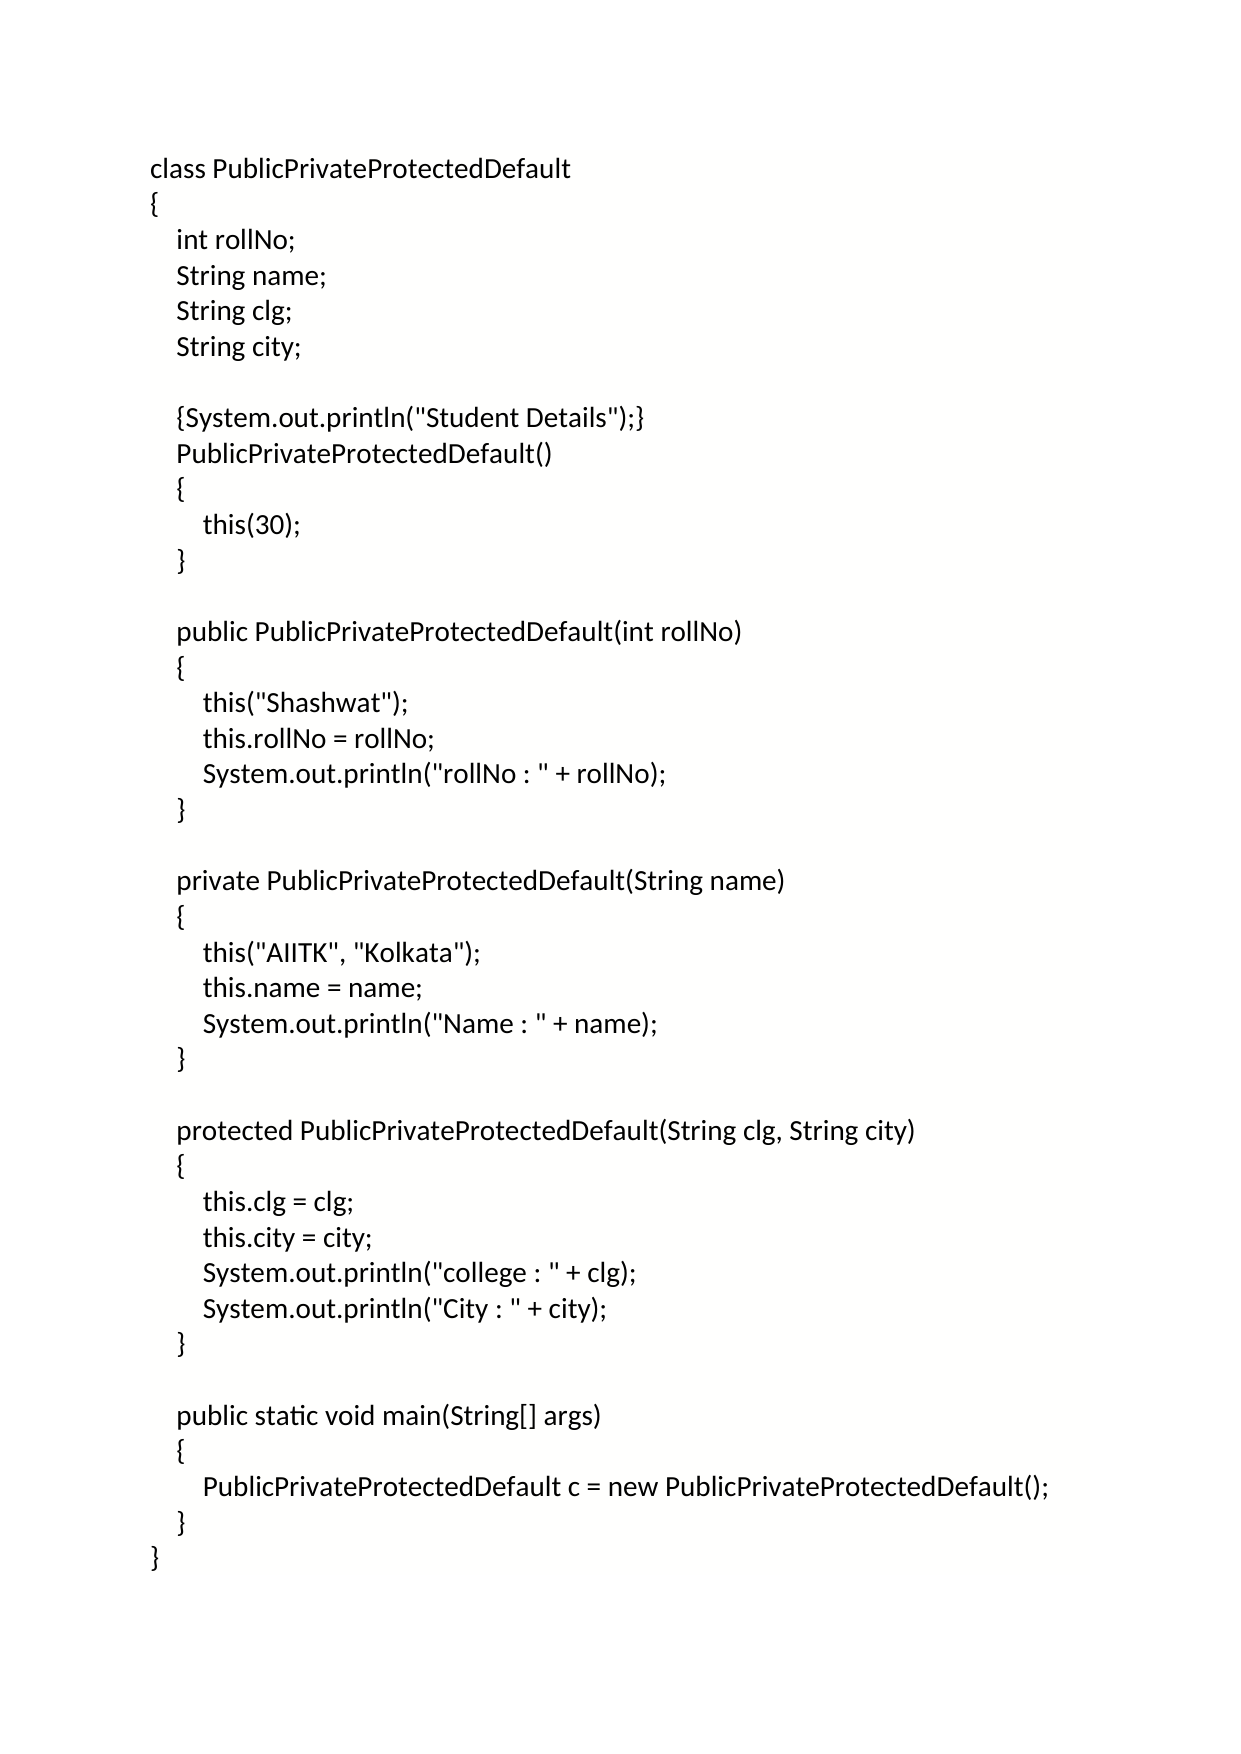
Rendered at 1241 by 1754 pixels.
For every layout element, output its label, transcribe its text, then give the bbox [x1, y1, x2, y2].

text { [150, 471, 1090, 506]
text System.out.println("City : " + city); [150, 1290, 1090, 1326]
text this("Shashwat"); [150, 684, 1090, 720]
text String city; [150, 328, 1090, 364]
text int rollNo; [150, 221, 1090, 257]
text } [150, 1326, 1090, 1361]
text } [150, 1504, 1090, 1539]
text this.city = city; [150, 1219, 1090, 1254]
text PublicPrivateProtectedDefault() [150, 435, 1090, 471]
text this(30); [150, 506, 1090, 542]
text PublicPrivateProtectedDefault c = new PublicPrivateProtectedDefault(); [150, 1468, 1090, 1504]
text public static void main(String[] args) [150, 1397, 1090, 1432]
text protected PublicPrivateProtectedDefault(String clg, String city) [150, 1112, 1090, 1147]
text String name; [150, 257, 1090, 292]
text } [150, 542, 1090, 577]
text } [150, 1041, 1090, 1076]
text } [150, 1539, 1090, 1575]
text public PublicPrivateProtectedDefault(int rollNo) [150, 613, 1090, 649]
text this.name = name; [150, 969, 1090, 1005]
text this.rollNo = rollNo; [150, 720, 1090, 756]
text private PublicPrivateProtectedDefault(String name) [150, 862, 1090, 898]
text System.out.println("college : " + clg); [150, 1254, 1090, 1290]
text System.out.println("Name : " + name); [150, 1005, 1090, 1041]
text { [150, 186, 1090, 221]
text this("AIITK", "Kolkata"); [150, 934, 1090, 969]
text { [150, 1432, 1090, 1468]
text class PublicPrivateProtectedDefault [150, 150, 1090, 186]
text this.clg = clg; [150, 1183, 1090, 1219]
text { [150, 1147, 1090, 1183]
text System.out.println("rollNo : " + rollNo); [150, 756, 1090, 791]
text {System.out.println("Student Details");} [150, 399, 1090, 435]
text { [150, 649, 1090, 684]
text String clg; [150, 292, 1090, 328]
text { [150, 898, 1090, 934]
text } [150, 791, 1090, 827]
